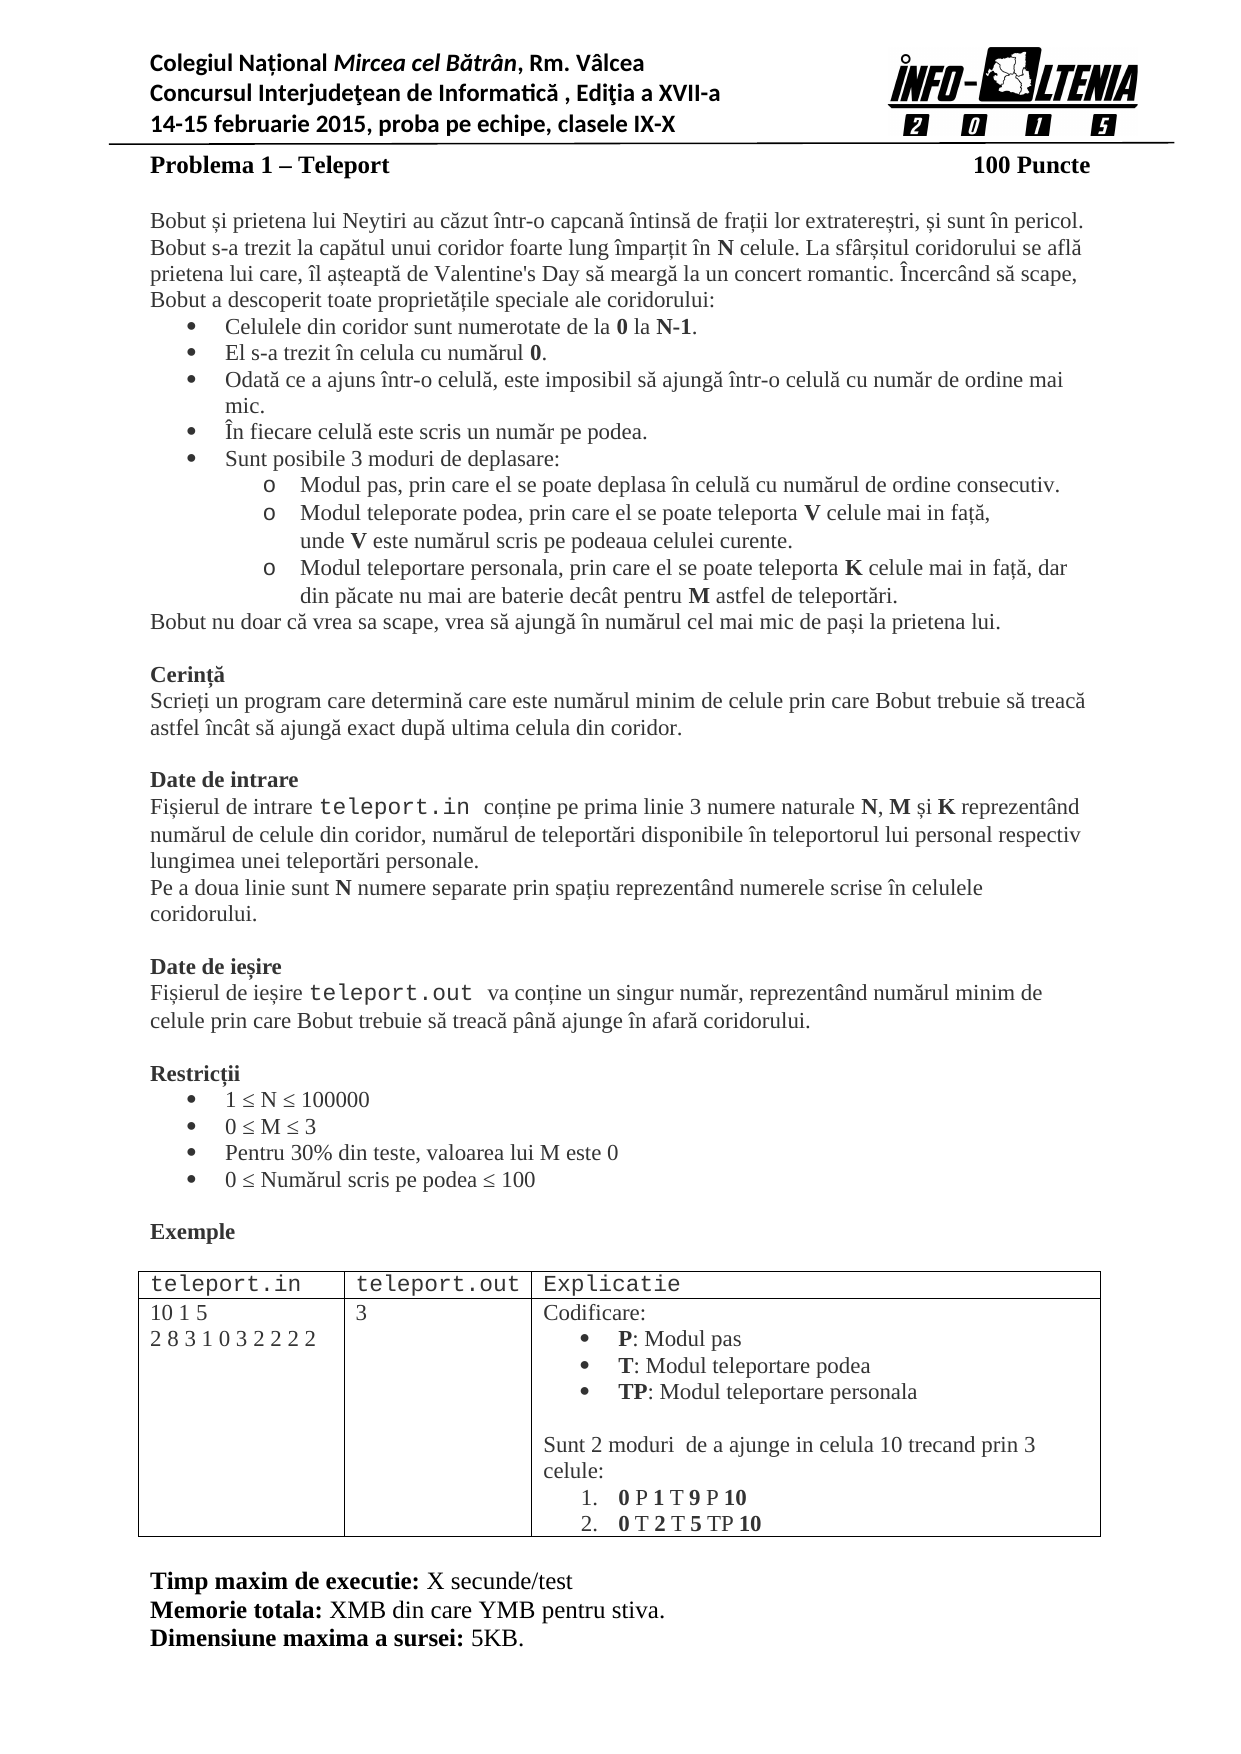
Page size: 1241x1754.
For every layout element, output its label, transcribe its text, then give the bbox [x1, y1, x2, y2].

list Sunt posibile 3 moduri de deplasare: [187, 445, 1090, 471]
picture [887, 47, 1138, 136]
list În fiecare celulă este scris un număr pe podea. [187, 418, 1090, 445]
table_cell 10 1 5 2 8 3 1 0 3 2 2 2 2 [139, 1299, 344, 1536]
text Bobut nu doar că vrea sa scape, vrea să ajungă în numărul cel mai mic de pași la prietena lui. [150, 608, 1090, 635]
list Modul pas, prin care el se poate deplasa în celulă cu numărul de ordine consecutiv. [262, 471, 1090, 499]
list 0 ≤ Numărul scris pe podea ≤ 100 [187, 1166, 1090, 1192]
table_header Explicatie [532, 1272, 1100, 1298]
text Fișierul de ieșire teleport.out va conține un singur număr, reprezentând numărul minim de celule prin care Bobut trebuie să treacă până ajunge în afară coridorului. [150, 979, 1090, 1034]
list 1 ≤ N ≤ 100000 [187, 1087, 1090, 1113]
table_cell 3 [345, 1299, 531, 1536]
list Odată ce a ajuns într-o celulă, este imposibil să ajungă într-o celulă cu număr de ordine mai mic. [187, 366, 1090, 418]
table_header teleport.in [139, 1272, 344, 1298]
text Memorie totala: XMB din care YMB pentru stiva. [150, 1595, 1090, 1623]
text Exemple [150, 1218, 1090, 1245]
list 0 ≤ M ≤ 3 [187, 1113, 1090, 1139]
text Cerință [150, 661, 1090, 687]
text Date de intrare [150, 767, 1090, 793]
text Timp maxim de executie: X secunde/test [150, 1566, 1090, 1595]
list El s-a trezit în celula cu numărul 0. [187, 339, 1090, 366]
text Dimensiune maxima a sursei: 5KB. [150, 1623, 1090, 1652]
text Problema 1 – Teleport [150, 150, 583, 179]
table_header teleport.out [345, 1272, 531, 1298]
text Restricții [150, 1060, 1090, 1087]
list Pentru 30% din teste, valoarea lui M este 0 [187, 1139, 1090, 1166]
text Bobut și prietena lui Neytiri au căzut într-o capcană întinsă de frații lor extratereștri, și sunt în pericol. Bobut s-a trezit la capătul unui coridor foarte lung împarțit în N celule. La sfârșitul coridorului se află prietena lui care, îl așteaptă de Valentine's Day să meargă la un concert romantic. Încercând să scape, Bobut a descoperit toate proprietățile speciale ale coridorului: [150, 207, 1090, 313]
text Fișierul de intrare teleport.in conține pe prima linie 3 numere naturale N, M și K reprezentând numărul de celule din coridor, numărul de teleportări disponibile în teleportorul lui personal respectiv lungimea unei teleportări personale. [150, 793, 1090, 874]
list Modul teleporate podea, prin care el se poate teleporta V celule mai in față, unde V este numărul scris pe podeaua celulei curente. [262, 499, 1090, 554]
text Date de ieșire [150, 953, 1090, 979]
text Scrieți un program care determină care este numărul minim de celule prin care Bobut trebuie să treacă astfel încât să ajungă exact după ultima celula din coridor. [150, 687, 1090, 740]
text 100 Puncte [658, 150, 1090, 179]
table_cell Codificare: P: Modul pas T: Modul teleportare podea TP: Modul teleportare personala Sunt 2 moduri de a ajunge in celula 10 trecand prin 3 celule: 0 P 1 T 9 P 10 0 T 2 T 5 TP 10 [532, 1299, 1100, 1536]
list Modul teleportare personala, prin care el se poate teleporta K celule mai in față, dar din păcate nu mai are baterie decât pentru M astfel de teleportări. [262, 554, 1090, 608]
list Celulele din coridor sunt numerotate de la 0 la N-1. [187, 313, 1090, 339]
text Pe a doua linie sunt N numere separate prin spațiu reprezentând numerele scrise în celulele coridorului. [150, 874, 1090, 927]
